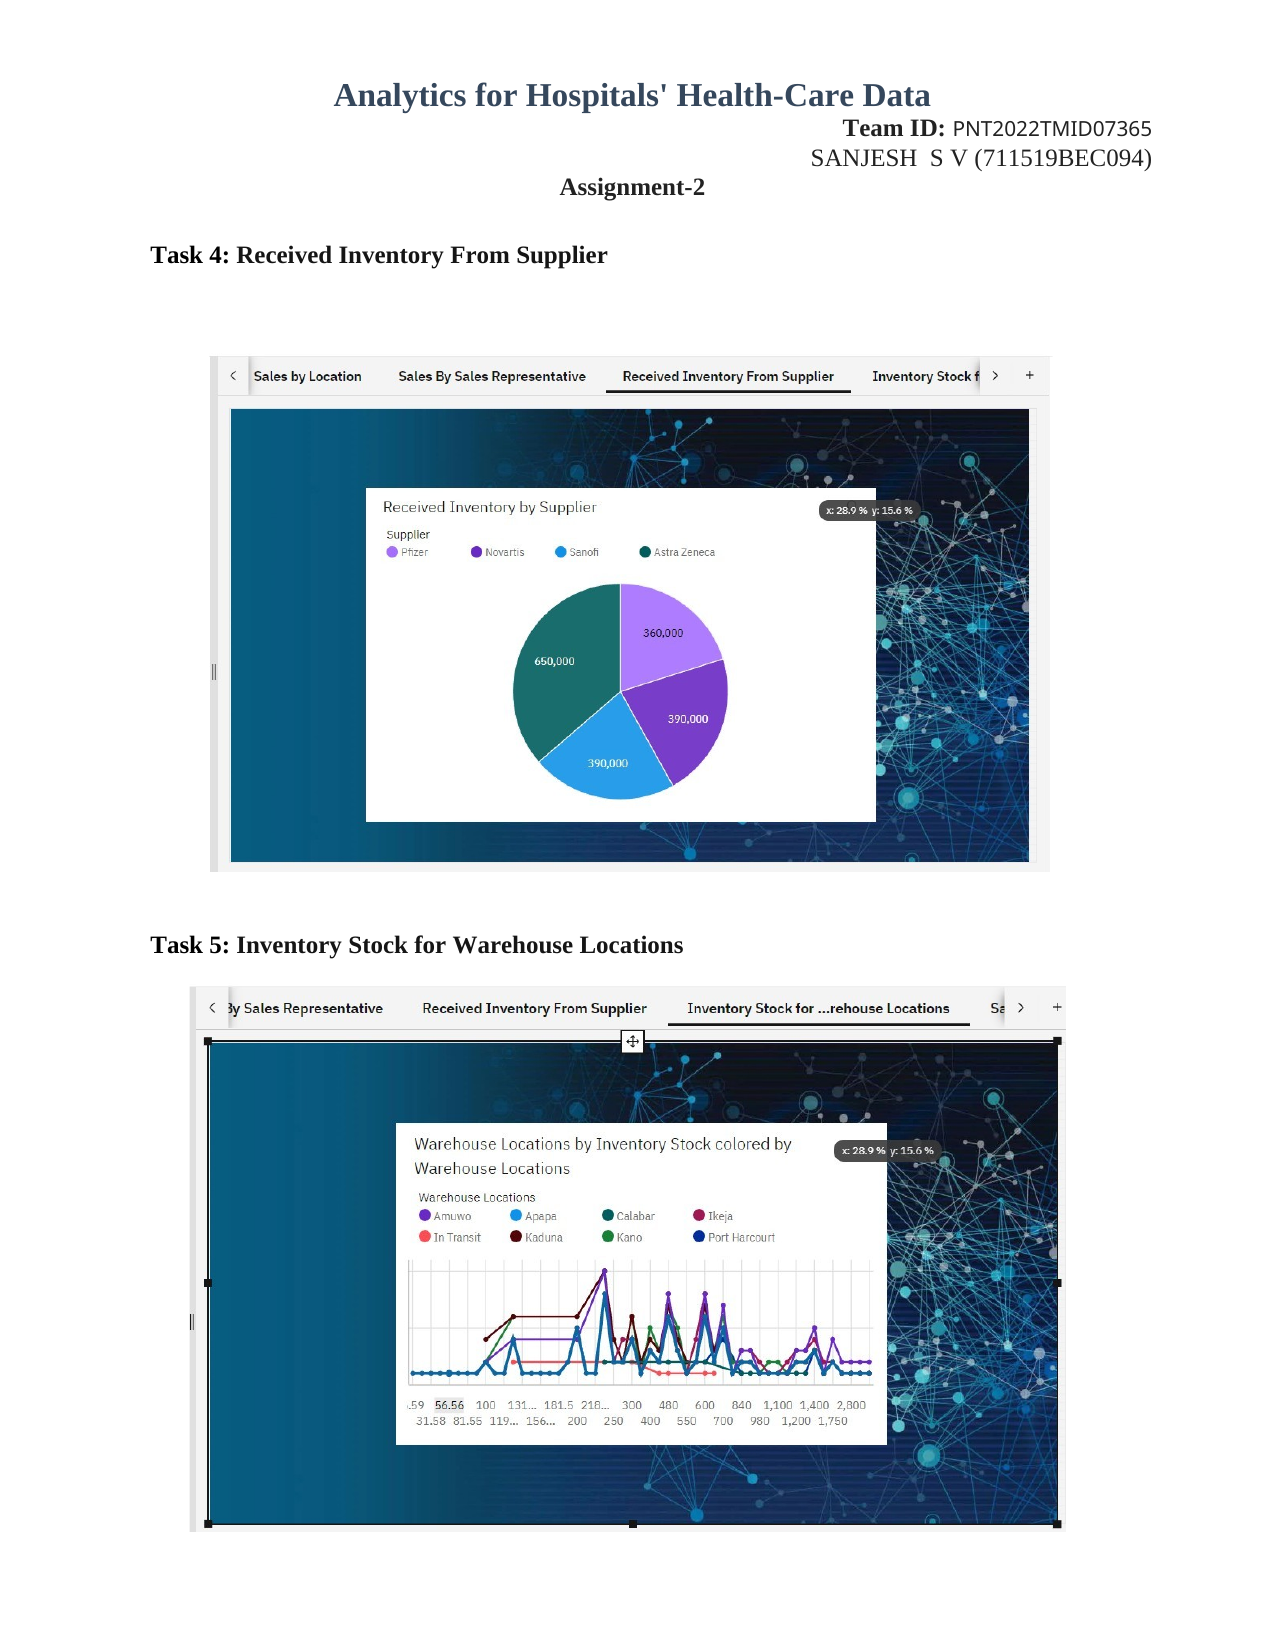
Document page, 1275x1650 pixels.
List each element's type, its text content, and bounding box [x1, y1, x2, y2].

text Task 4: Received Inventory From Supplier [150, 240, 1152, 268]
picture [189, 983, 1066, 1532]
text Task 5: Inventory Stock for Warehouse Locations [150, 930, 1152, 958]
picture [209, 353, 1053, 872]
